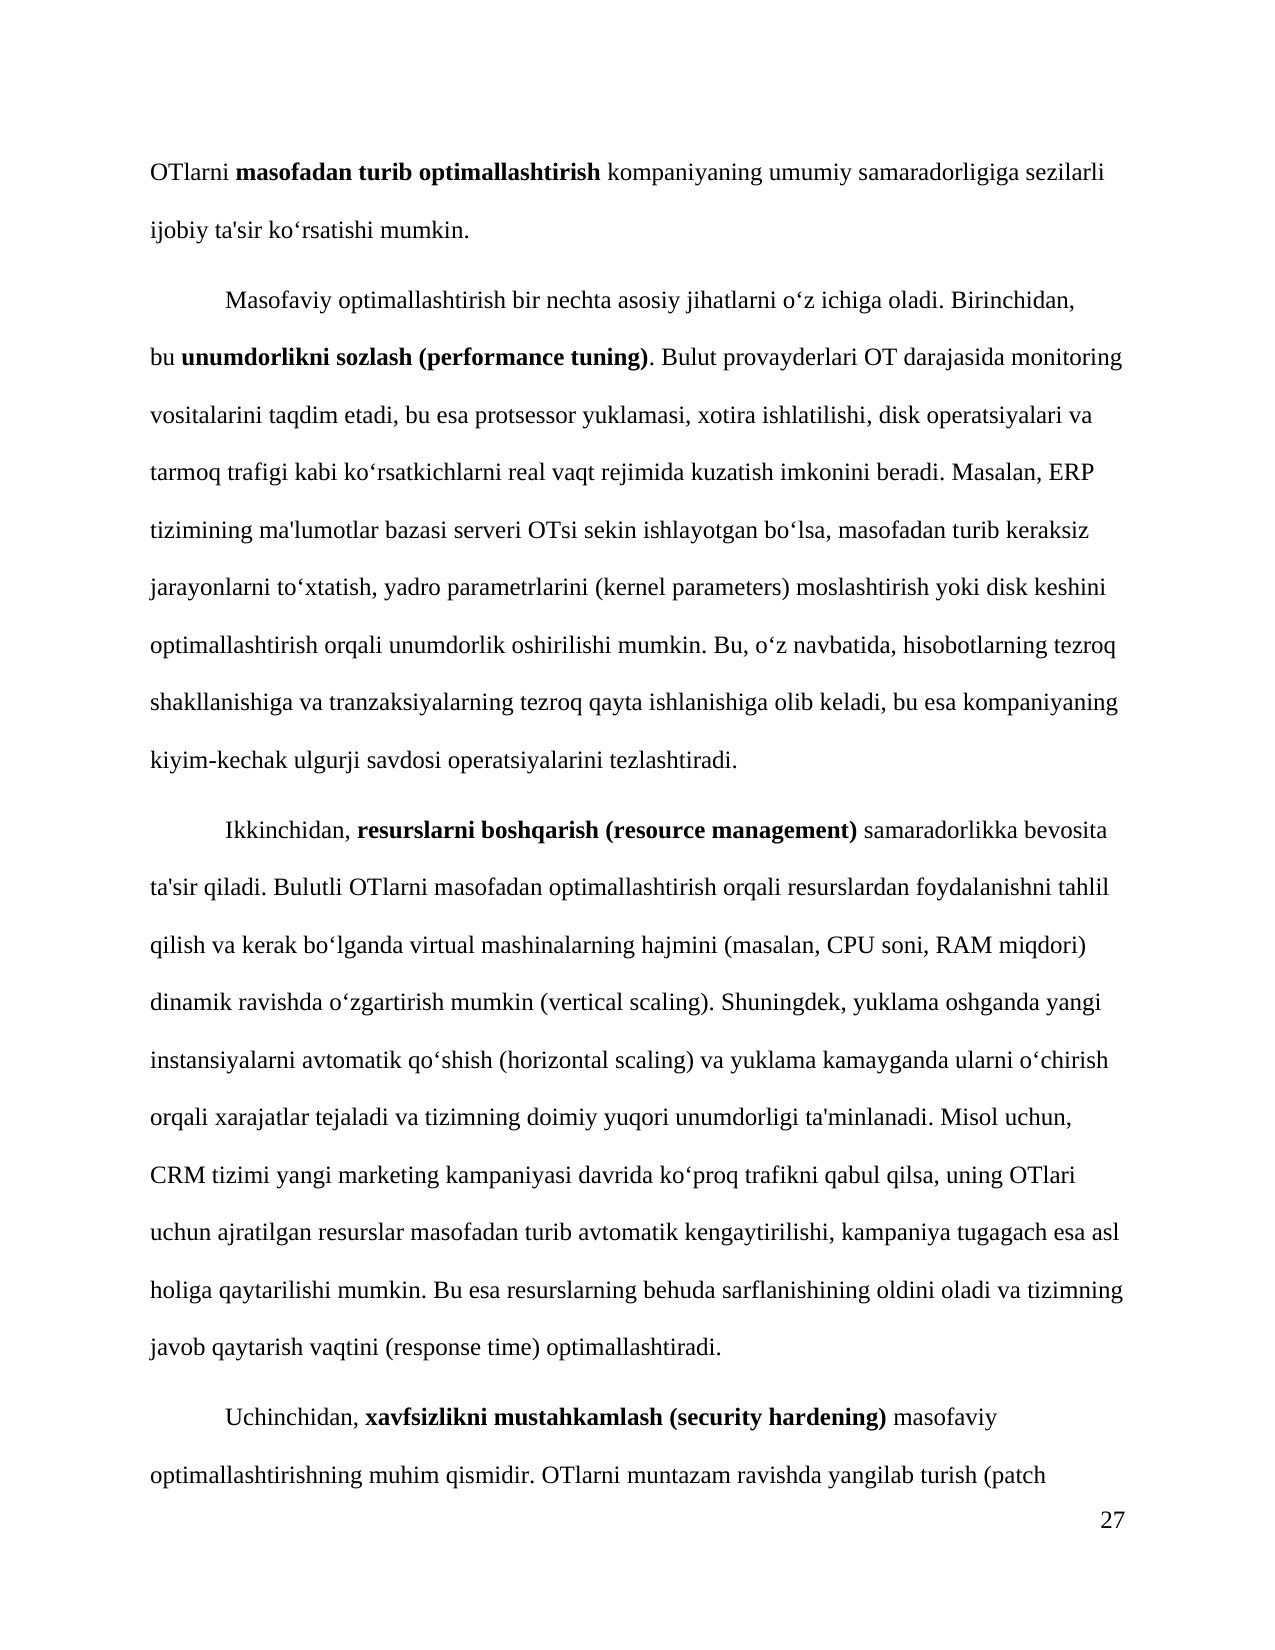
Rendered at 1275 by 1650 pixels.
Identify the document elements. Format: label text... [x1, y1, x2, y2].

text Ikkinchidan, resurslarni boshqarish (resource management) samaradorlikka bevosita ta'sir qiladi. Bulutli OTlarni masofadan optimallashtirish orqali resurslardan foydalanishni tahlil qilish va kerak bo‘lganda virtual mashinalarning hajmini (masalan, CPU soni, RAM miqdori) dinamik ravishda o‘zgartirish mumkin (vertical scaling). Shuningdek, yuklama oshganda yangi instansiyalarni avtomatik qo‘shish (horizontal scaling) va yuklama kamayganda ularni o‘chirish orqali xarajatlar tejaladi va tizimning doimiy yuqori unumdorligi ta'minlanadi. Misol uchun, CRM tizimi yangi marketing kampaniyasi davrida ko‘proq trafikni qabul qilsa, uning OTlari uchun ajratilgan resurslar masofadan turib avtomatik kengaytirilishi, kampaniya tugagach esa asl holiga qaytarilishi mumkin. Bu esa resurslarning behuda sarflanishining oldini oladi va tizimning javob qaytarish vaqtini (response time) optimallashtiradi. [150, 815, 1125, 1361]
text Masofaviy optimallashtirish bir nechta asosiy jihatlarni o‘z ichiga oladi. Birinchidan, bu unumdorlikni sozlash (performance tuning). Bulut provayderlari OT darajasida monitoring vositalarini taqdim etadi, bu esa protsessor yuklamasi, xotira ishlatilishi, disk operatsiyalari va tarmoq trafigi kabi ko‘rsatkichlarni real vaqt rejimida kuzatish imkonini beradi. Masalan, ERP tizimining ma'lumotlar bazasi serveri OTsi sekin ishlayotgan bo‘lsa, masofadan turib keraksiz jarayonlarni to‘xtatish, yadro parametrlarini (kernel parameters) moslashtirish yoki disk keshini optimallashtirish orqali unumdorlik oshirilishi mumkin. Bu, o‘z navbatida, hisobotlarning tezroq shakllanishiga va tranzaksiyalarning tezroq qayta ishlanishiga olib keladi, bu esa kompaniyaning kiyim-kechak ulgurji savdosi operatsiyalarini tezlashtiradi. [150, 285, 1125, 774]
